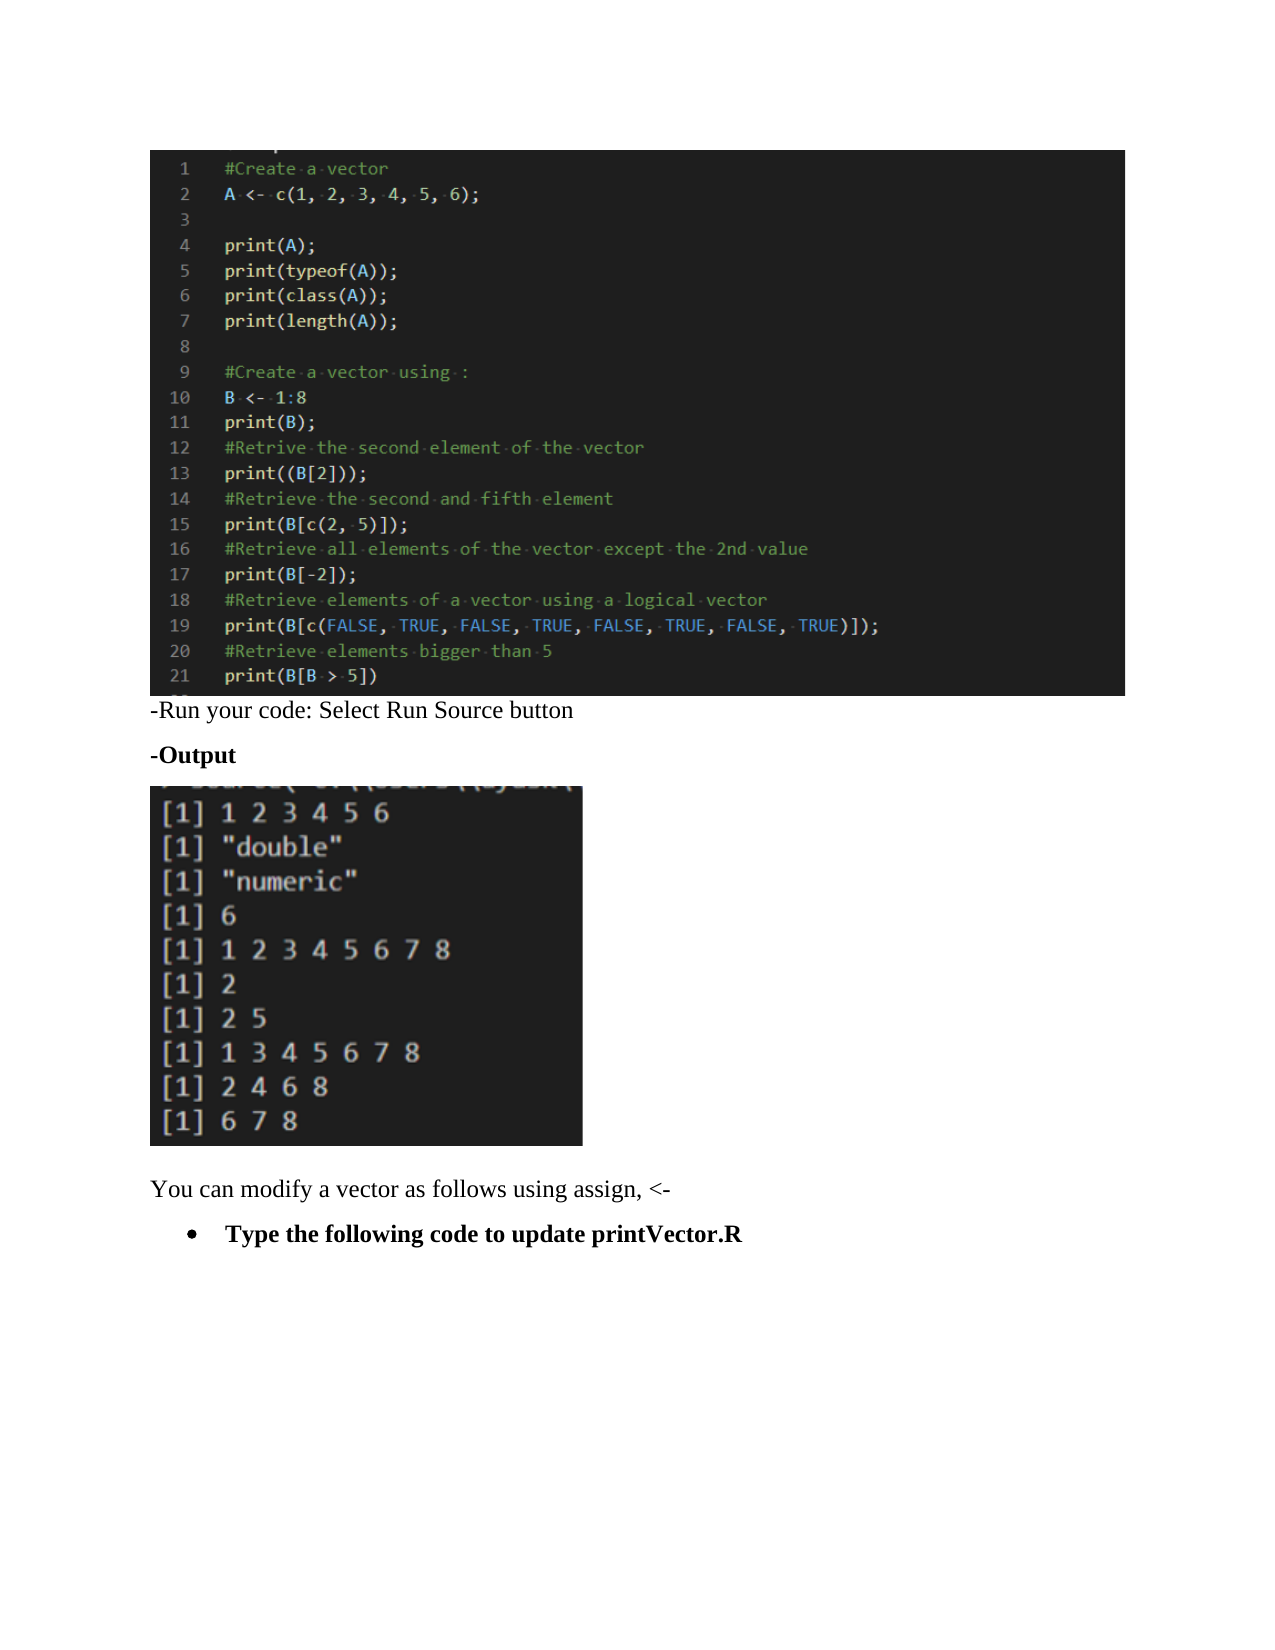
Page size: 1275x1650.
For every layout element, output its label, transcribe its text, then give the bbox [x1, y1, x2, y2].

text -Output [150, 741, 1125, 769]
picture [150, 786, 583, 1146]
picture [150, 150, 1125, 696]
text -Run your code: Select Run Source button [150, 696, 1125, 724]
list Type the following code to update printVector.R [187, 1219, 1125, 1248]
text You can modify a vector as follows using assign, <- [150, 1174, 1125, 1203]
